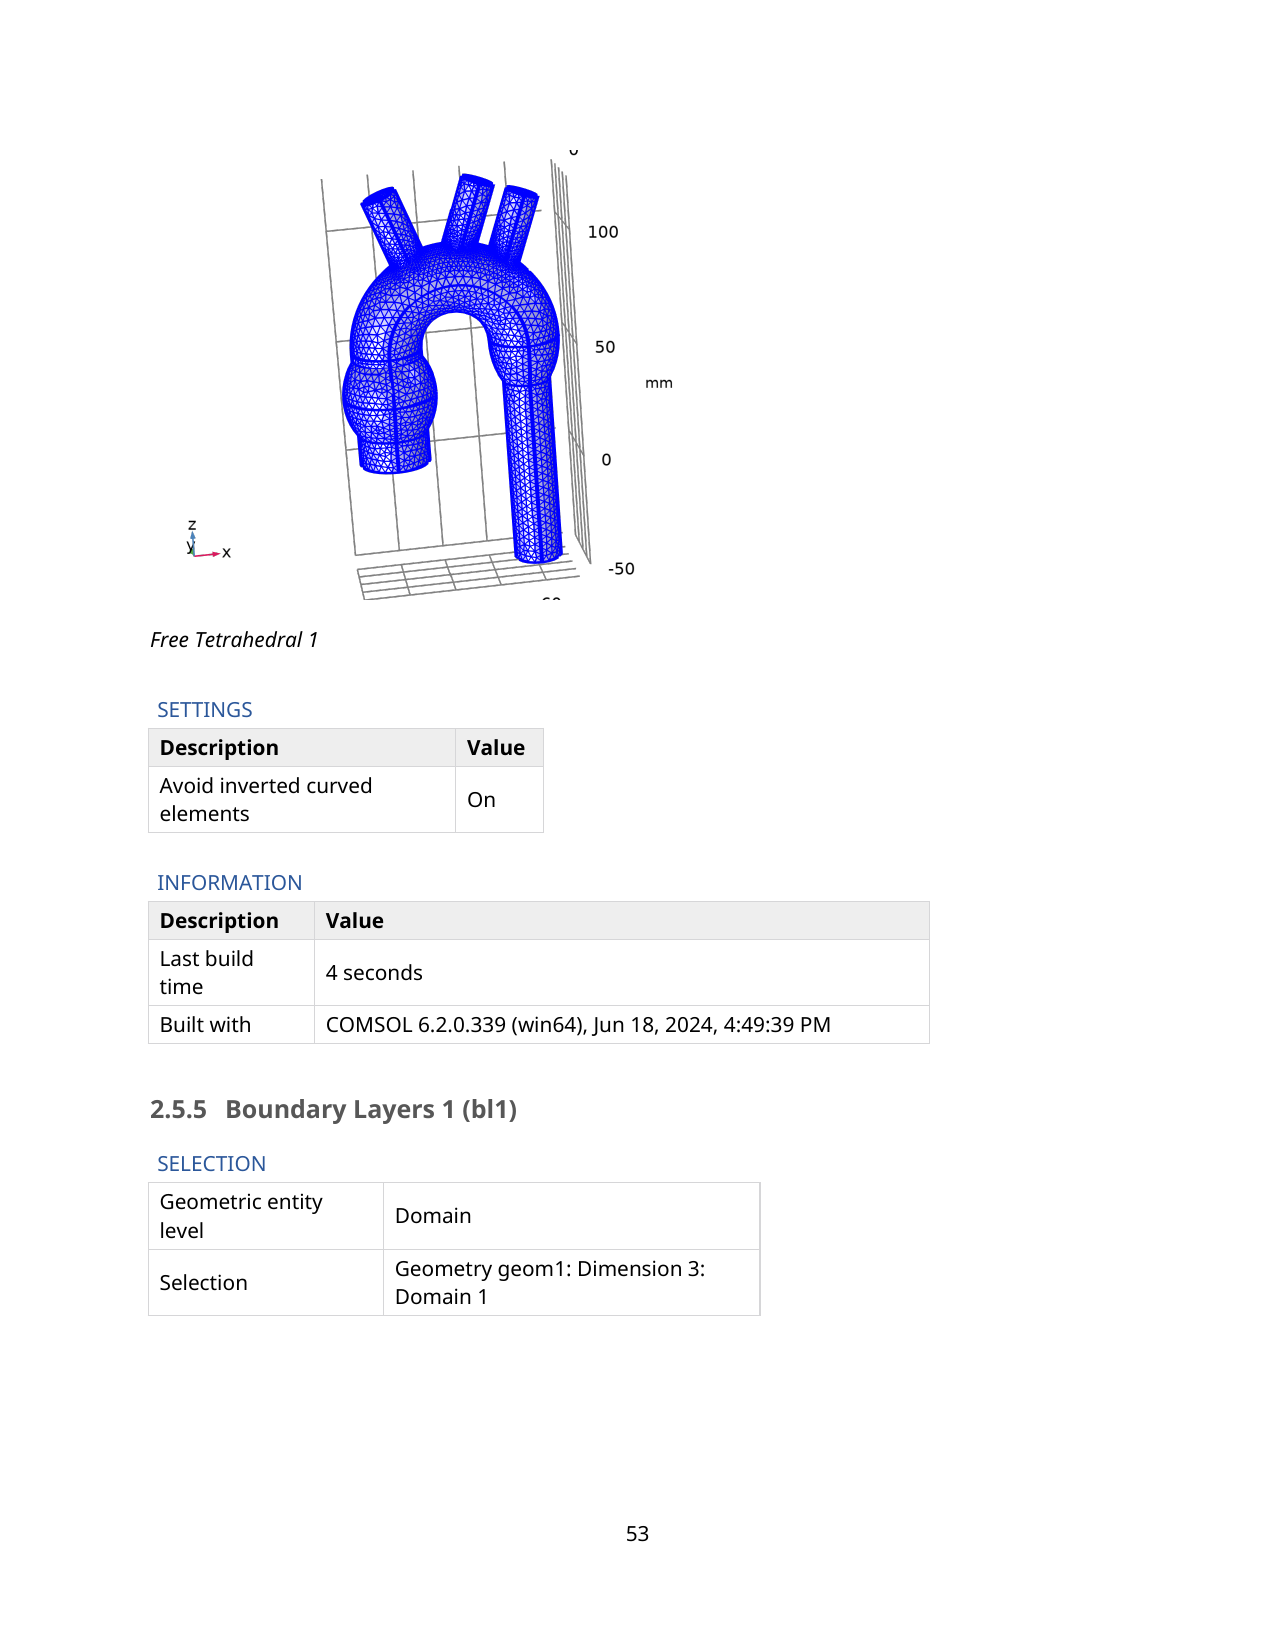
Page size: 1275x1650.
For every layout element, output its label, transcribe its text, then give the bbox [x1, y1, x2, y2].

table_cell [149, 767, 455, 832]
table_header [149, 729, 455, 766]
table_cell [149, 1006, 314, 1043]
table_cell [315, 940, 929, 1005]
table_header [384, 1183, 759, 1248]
text Information [157, 868, 1125, 897]
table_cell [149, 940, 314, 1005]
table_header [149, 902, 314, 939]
text Settings [157, 695, 1125, 723]
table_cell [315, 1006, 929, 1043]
text Free Tetrahedral 1 [150, 625, 1125, 653]
text Selection [157, 1149, 1125, 1178]
subtitle Boundary Layers 1 (bl1) [150, 1092, 1125, 1126]
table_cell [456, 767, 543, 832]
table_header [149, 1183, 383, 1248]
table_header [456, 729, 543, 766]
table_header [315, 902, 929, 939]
picture [150, 150, 750, 600]
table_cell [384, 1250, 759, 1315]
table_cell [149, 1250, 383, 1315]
